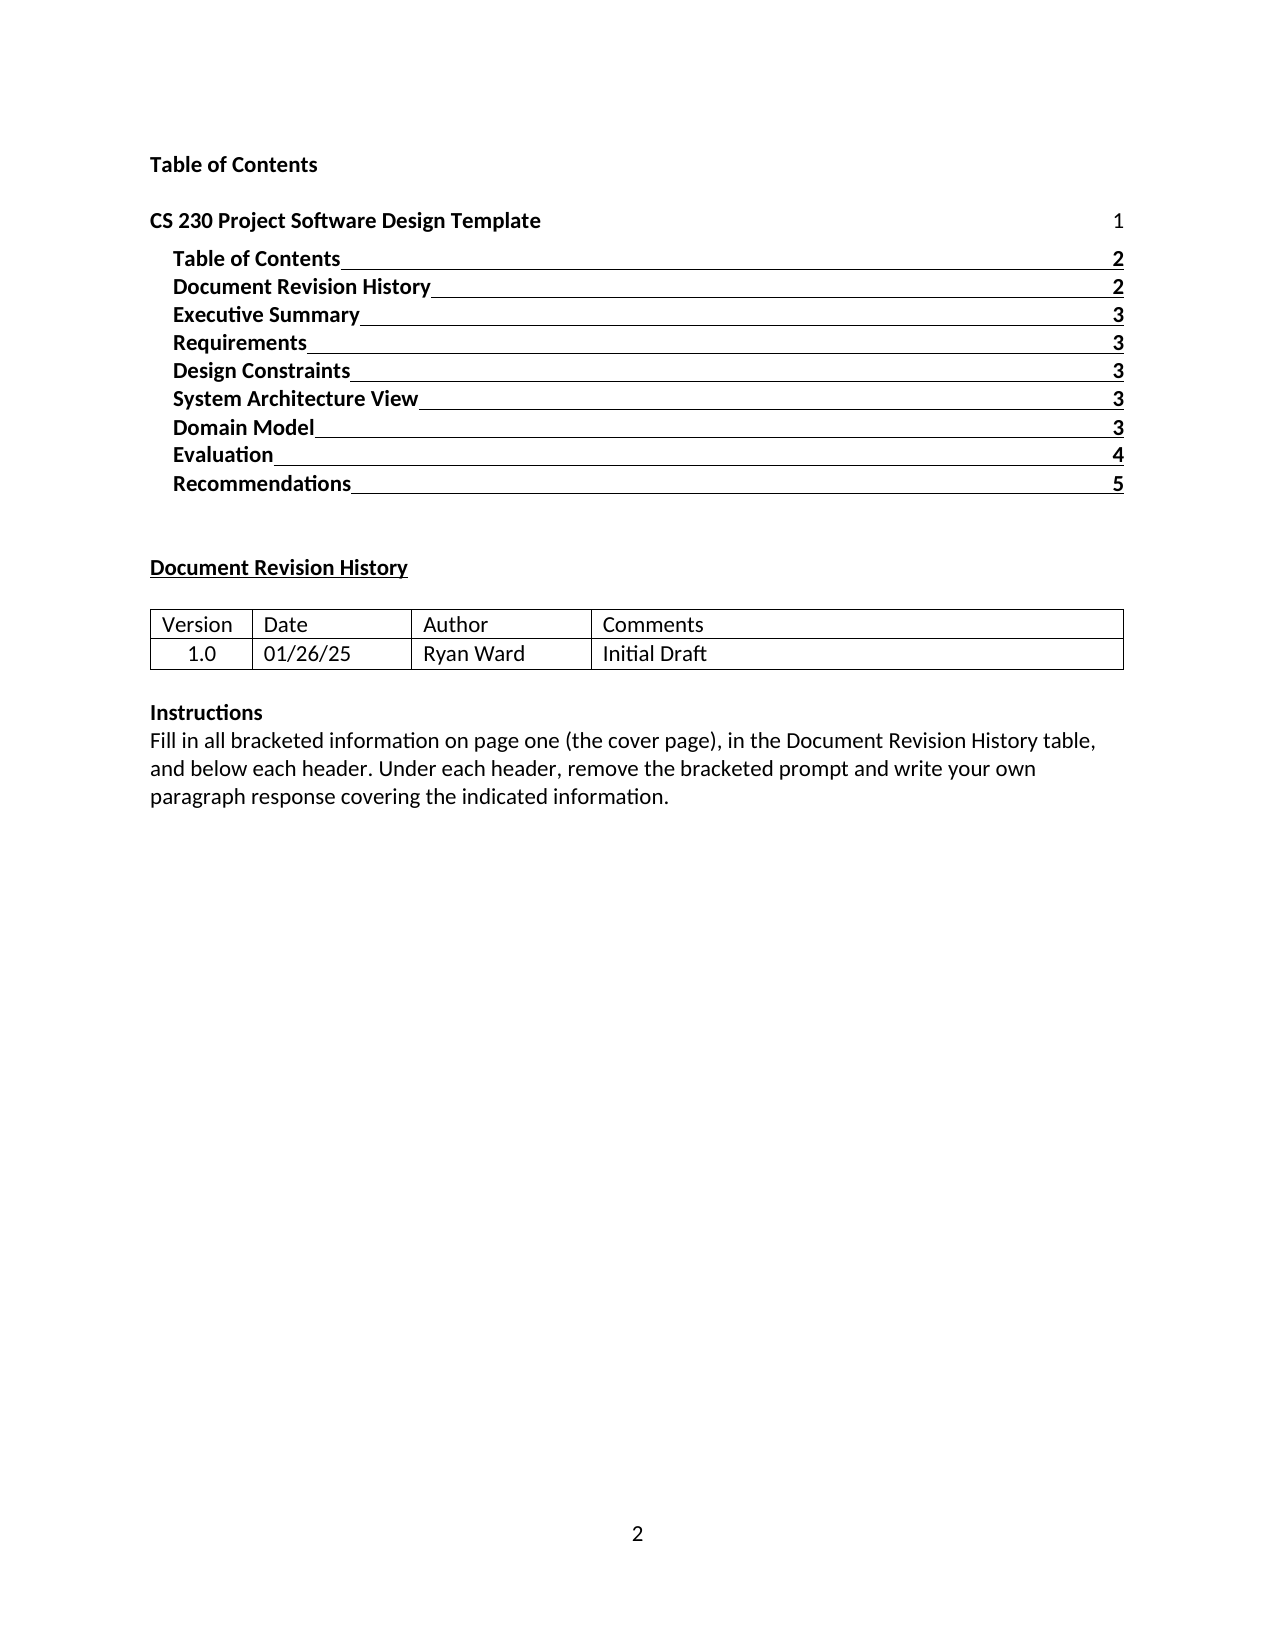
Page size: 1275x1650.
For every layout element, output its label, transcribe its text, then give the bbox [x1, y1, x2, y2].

table_header Author [412, 610, 591, 638]
table_header Date [253, 610, 411, 638]
table_cell 1.0 [151, 639, 252, 669]
subtitle Table of Contents [150, 150, 1125, 178]
table_cell 01/26/25 [253, 639, 411, 669]
table_cell Ryan Ward [412, 639, 591, 669]
table_header Version [151, 610, 252, 638]
table_header Comments [592, 610, 1123, 638]
text Instructions [150, 698, 1125, 726]
text Fill in all bracketed information on page one (the cover page), in the Document Revision History table, and below each header. Under each header, remove the bracketed prompt and write your own paragraph response covering the indicated information. [150, 726, 1125, 810]
subtitle Document Revision History [150, 553, 1125, 581]
table_cell Initial Draft [592, 639, 1123, 669]
